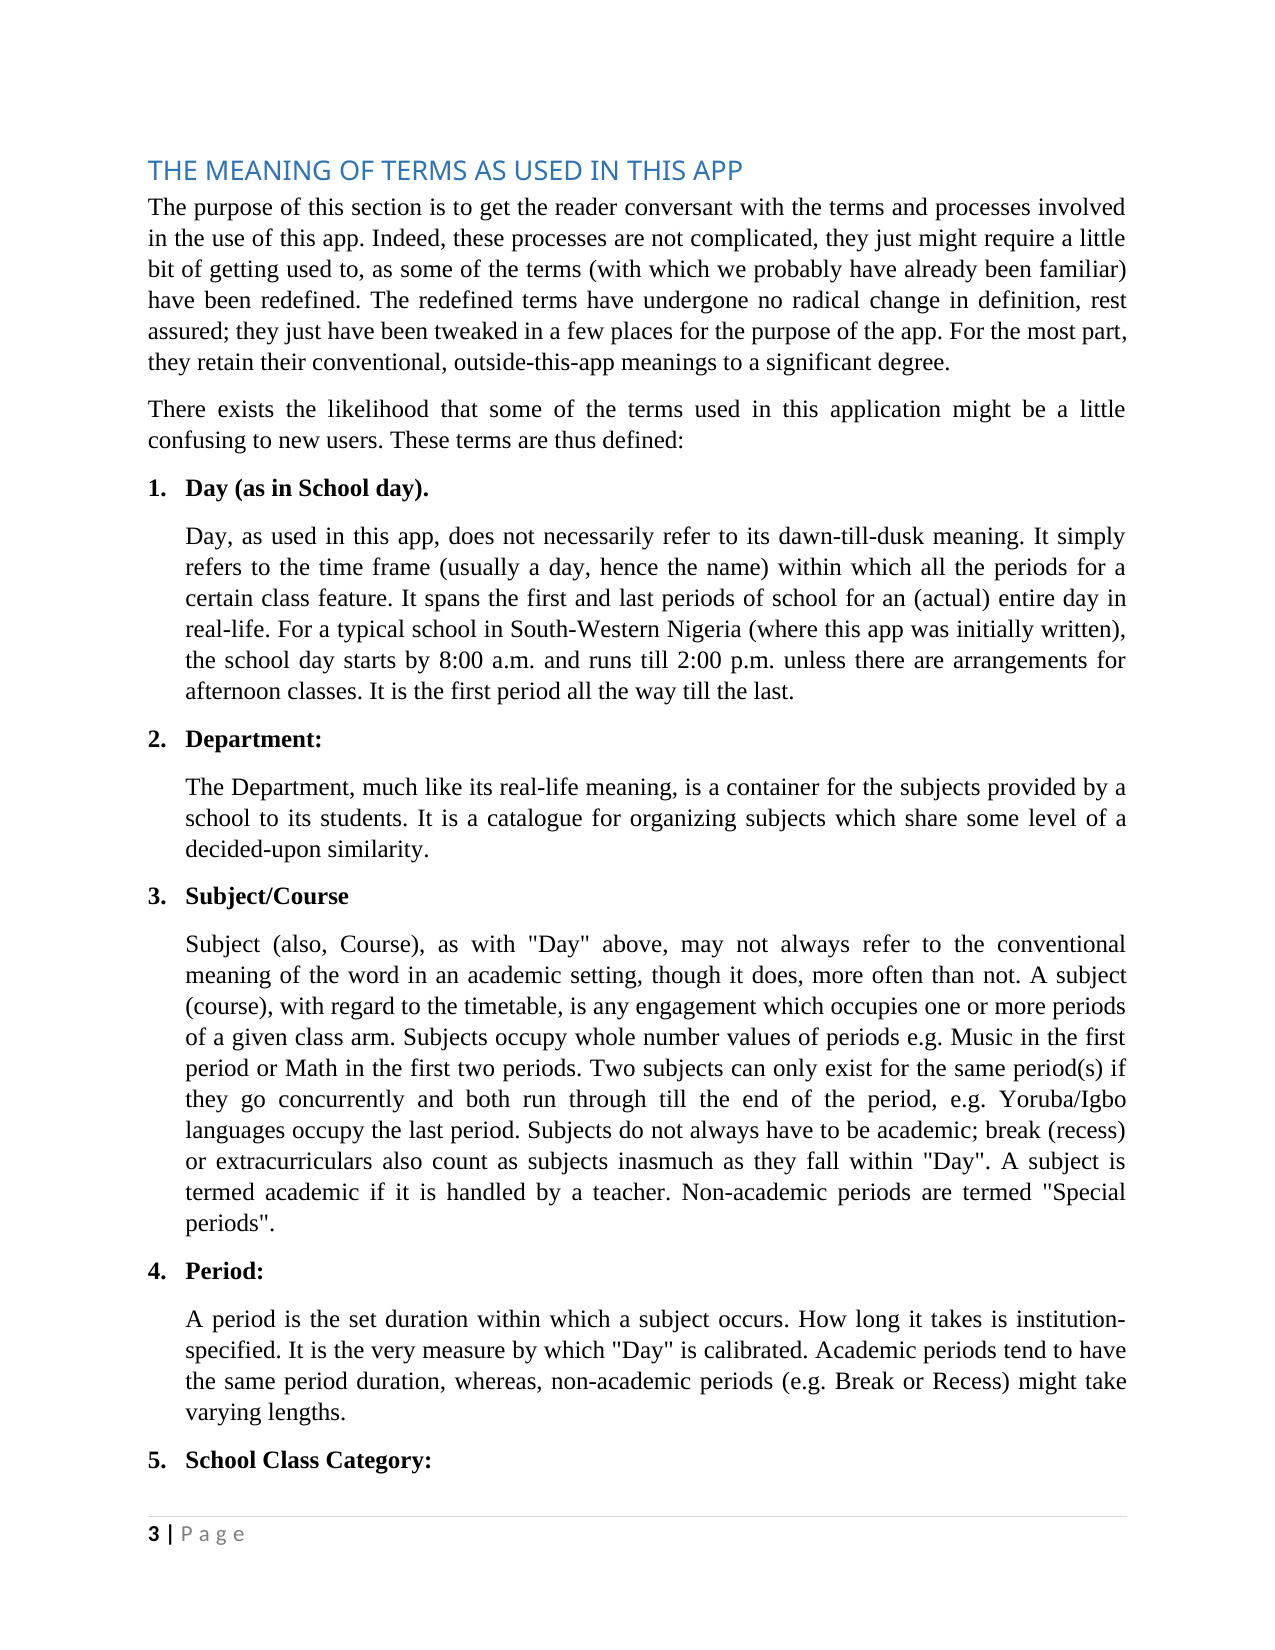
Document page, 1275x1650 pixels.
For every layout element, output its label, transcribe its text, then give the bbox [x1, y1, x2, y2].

list Subject/Course [148, 881, 1127, 910]
text A period is the set duration within which a subject occurs. How long it takes is institution-specified. It is the very measure by which "Day" is calibrated. Academic periods tend to have the same period duration, whereas, non-academic periods (e.g. Break or Recess) might take varying lengths. [185, 1304, 1127, 1426]
text The purpose of this section is to get the reader conversant with the terms and processes involved in the use of this app. Indeed, these processes are not complicated, they just might require a little bit of getting used to, as some of the terms (with which we probably have already been familiar) have been redefined. The redefined terms have undergone no radical change in definition, rest assured; they just have been tweaked in a few places for the purpose of the app. For the most part, they retain their conventional, outside-this-app meanings to a significant degree. [148, 192, 1127, 376]
list School Class Category: [148, 1445, 1127, 1473]
subtitle THE MEANING OF TERMS AS USED IN THIS APP [148, 152, 1127, 189]
list Period: [148, 1256, 1127, 1285]
text The Department, much like its real-life meaning, is a container for the subjects provided by a school to its students. It is a catalogue for organizing subjects which share some level of a decided-upon similarity. [185, 772, 1127, 862]
text There exists the likelihood that some of the terms used in this application might be a little confusing to new users. These terms are thus defined: [148, 394, 1127, 454]
list Department: [148, 724, 1127, 753]
text Subject (also, Course), as with "Day" above, may not always refer to the conventional meaning of the word in an academic setting, though it does, more often than not. A subject (course), with regard to the timetable, is any engagement which occupies one or more periods of a given class arm. Subjects occupy whole number values of periods e.g. Music in the first period or Math in the first two periods. Two subjects can only exist for the same period(s) if they go concurrently and both run through till the end of the period, e.g. Yoruba/Igbo languages occupy the last period. Subjects do not always have to be academic; break (recess) or extracurriculars also count as subjects inasmuch as they fall within "Day". A subject is termed academic if it is handled by a teacher. Non-academic periods are termed "Special periods". [185, 929, 1127, 1237]
list Day (as in School day). [148, 473, 1127, 502]
text Day, as used in this app, does not necessarily refer to its dawn-till-dusk meaning. It simply refers to the time frame (usually a day, hence the name) within which all the periods for a certain class feature. It spans the first and last periods of school for an (actual) entire day in real-life. For a typical school in South-Western Nigeria (where this app was initially written), the school day starts by 8:00 a.m. and runs till 2:00 p.m. unless there are arrangements for afternoon classes. It is the first period all the way till the last. [185, 521, 1127, 705]
